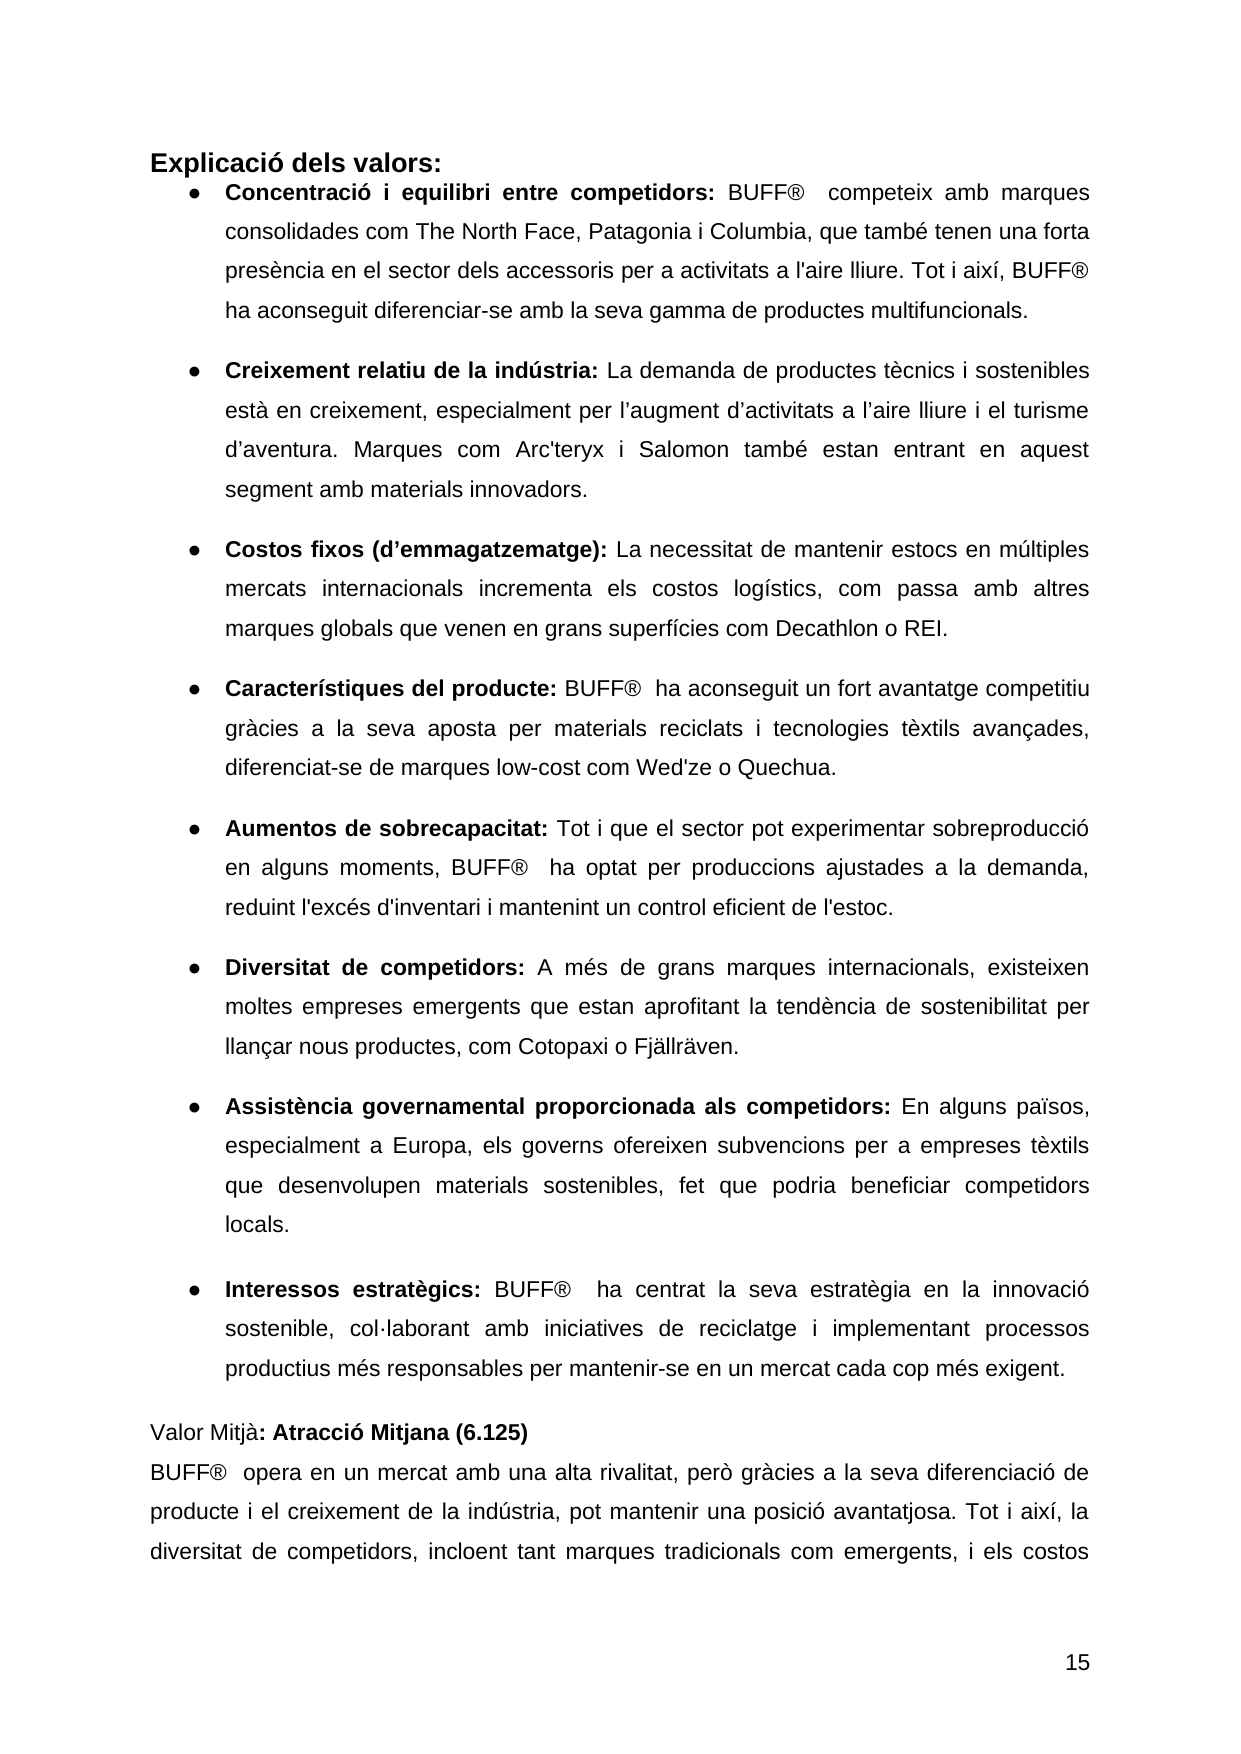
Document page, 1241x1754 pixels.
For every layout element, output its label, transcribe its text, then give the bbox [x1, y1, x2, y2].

list Característiques del producte: BUFF® ha aconseguit un fort avantatge competitiu gràcies a la seva aposta per materials reciclats i tecnologies tèxtils avançades, diferenciat-se de marques low-cost com Wed'ze o Quechua. [187, 675, 1090, 781]
list Diversitat de competidors: A més de grans marques internacionals, existeixen moltes empreses emergents que estan aprofitant la tendència de sostenibilitat per llançar nous productes, com Cotopaxi o Fjällräven. [187, 954, 1090, 1059]
list Costos fixos (d’emmagatzematge): La necessitat de mantenir estocs en múltiples mercats internacionals incrementa els costos logístics, com passa amb altres marques globals que venen en grans superfícies com Decathlon o REI. [187, 536, 1090, 641]
list Creixement relatiu de la indústria: La demanda de productes tècnics i sostenibles està en creixement, especialment per l’augment d’activitats a l’aire lliure i el turisme d’aventura. Marques com Arc'teryx i Salomon també estan entrant en aquest segment amb materials innovadors. [187, 357, 1090, 502]
list Assistència governamental proporcionada als competidors: En alguns països, especialment a Europa, els governs ofereixen subvencions per a empreses tèxtils que desenvolupen materials sostenibles, fet que podria beneficiar competidors locals. [187, 1093, 1090, 1238]
text Explicació dels valors: [150, 147, 1090, 178]
list Concentració i equilibri entre competidors: BUFF® competeix amb marques consolidades com The North Face, Patagonia i Columbia, que també tenen una forta presència en el sector dels accessoris per a activitats a l'aire lliure. Tot i així, BUFF® ha aconseguit diferenciar-se amb la seva gamma de productes multifuncionals. [187, 178, 1090, 323]
list Interessos estratègics: BUFF® ha centrat la seva estratègia en la innovació sostenible, col·laborant amb iniciatives de reciclatge i implementant processos productius més responsables per mantenir-se en un mercat cada cop més exigent. [187, 1276, 1090, 1381]
text Valor Mitjà: Atracció Mitjana (6.125) [150, 1419, 1090, 1446]
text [150, 1459, 1090, 1564]
list Aumentos de sobrecapacitat: Tot i que el sector pot experimentar sobreproducció en alguns moments, BUFF® ha optat per produccions ajustades a la demanda, reduint l'excés d'inventari i mantenint un control eficient de l'estoc. [187, 814, 1090, 920]
